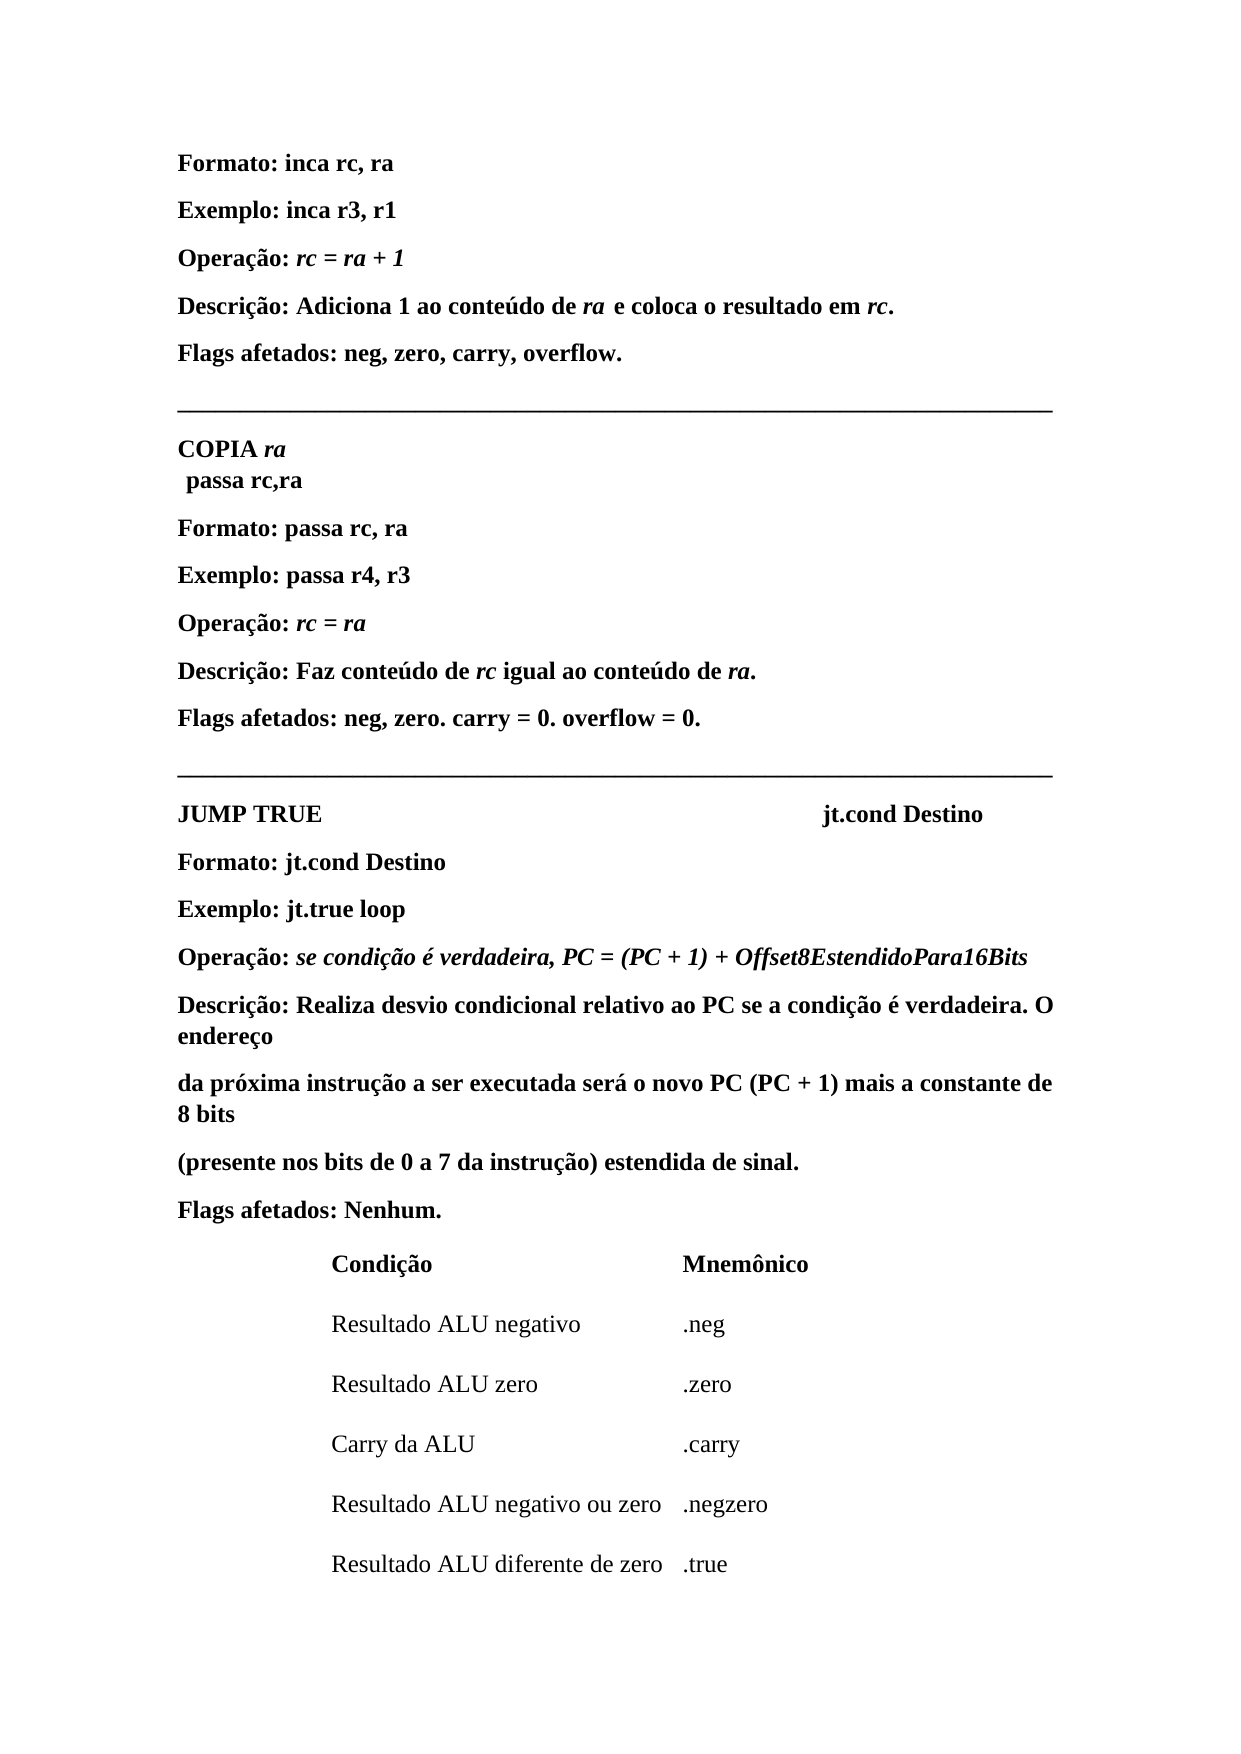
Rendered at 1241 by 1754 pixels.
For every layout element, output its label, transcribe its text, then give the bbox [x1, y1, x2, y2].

table_cell .neg [676, 1303, 916, 1363]
text Descrição: Faz conteúdo de rc igual ao conteúdo de ra. [177, 656, 1063, 684]
text Operação: rc = ra + 1 [177, 243, 1063, 272]
table_cell Resultado ALU negativo [325, 1303, 676, 1363]
table_cell .carry [676, 1423, 916, 1483]
text Exemplo: jt.true loop [177, 894, 1063, 923]
text Formato: jt.cond Destino [177, 847, 1063, 875]
table_header Condição [325, 1243, 676, 1303]
text Flags afetados: neg, zero. carry = 0. overflow = 0. [177, 703, 1063, 732]
table_cell Resultado ALU zero [325, 1363, 676, 1423]
text Exemplo: inca r3, r1 [177, 195, 1063, 224]
text ______________________________________________________________________ [177, 386, 1063, 415]
text Operação: rc = ra [177, 608, 1063, 637]
table_cell Resultado ALU diferente de zero [325, 1543, 676, 1603]
text JUMP TRUE jt.cond Destino [177, 799, 1063, 828]
table_cell .true [676, 1543, 916, 1603]
table_cell Resultado ALU negativo ou zero [325, 1483, 676, 1543]
text COPIA ra passa rc,ra [177, 434, 1063, 494]
table_cell .zero [676, 1363, 916, 1423]
table_cell .negzero [676, 1483, 916, 1543]
text Formato: inca rc, ra [177, 148, 1063, 176]
text Formato: passa rc, ra [177, 513, 1063, 541]
text Operação: se condição é verdadeira, PC = (PC + 1) + Offset8EstendidoPara16Bits [177, 942, 1063, 971]
table_header Mnemônico [676, 1243, 916, 1303]
text (presente nos bits de 0 a 7 da instrução) estendida de sinal. [177, 1147, 1063, 1176]
text ______________________________________________________________________ [177, 751, 1063, 780]
text da próxima instrução a ser executada será o novo PC (PC + 1) mais a constante de 8 bits [177, 1068, 1063, 1128]
text Descrição: Realiza desvio condicional relativo ao PC se a condição é verdadeira. O endereço [177, 990, 1063, 1049]
text Flags afetados: neg, zero, carry, overflow. [177, 338, 1063, 367]
text Descrição: Adiciona 1 ao conteúdo de ra e coloca o resultado em rc. [177, 291, 1063, 319]
table_cell Carry da ALU [325, 1423, 676, 1483]
text Flags afetados: Nenhum. [177, 1195, 1063, 1224]
text Exemplo: passa r4, r3 [177, 560, 1063, 589]
